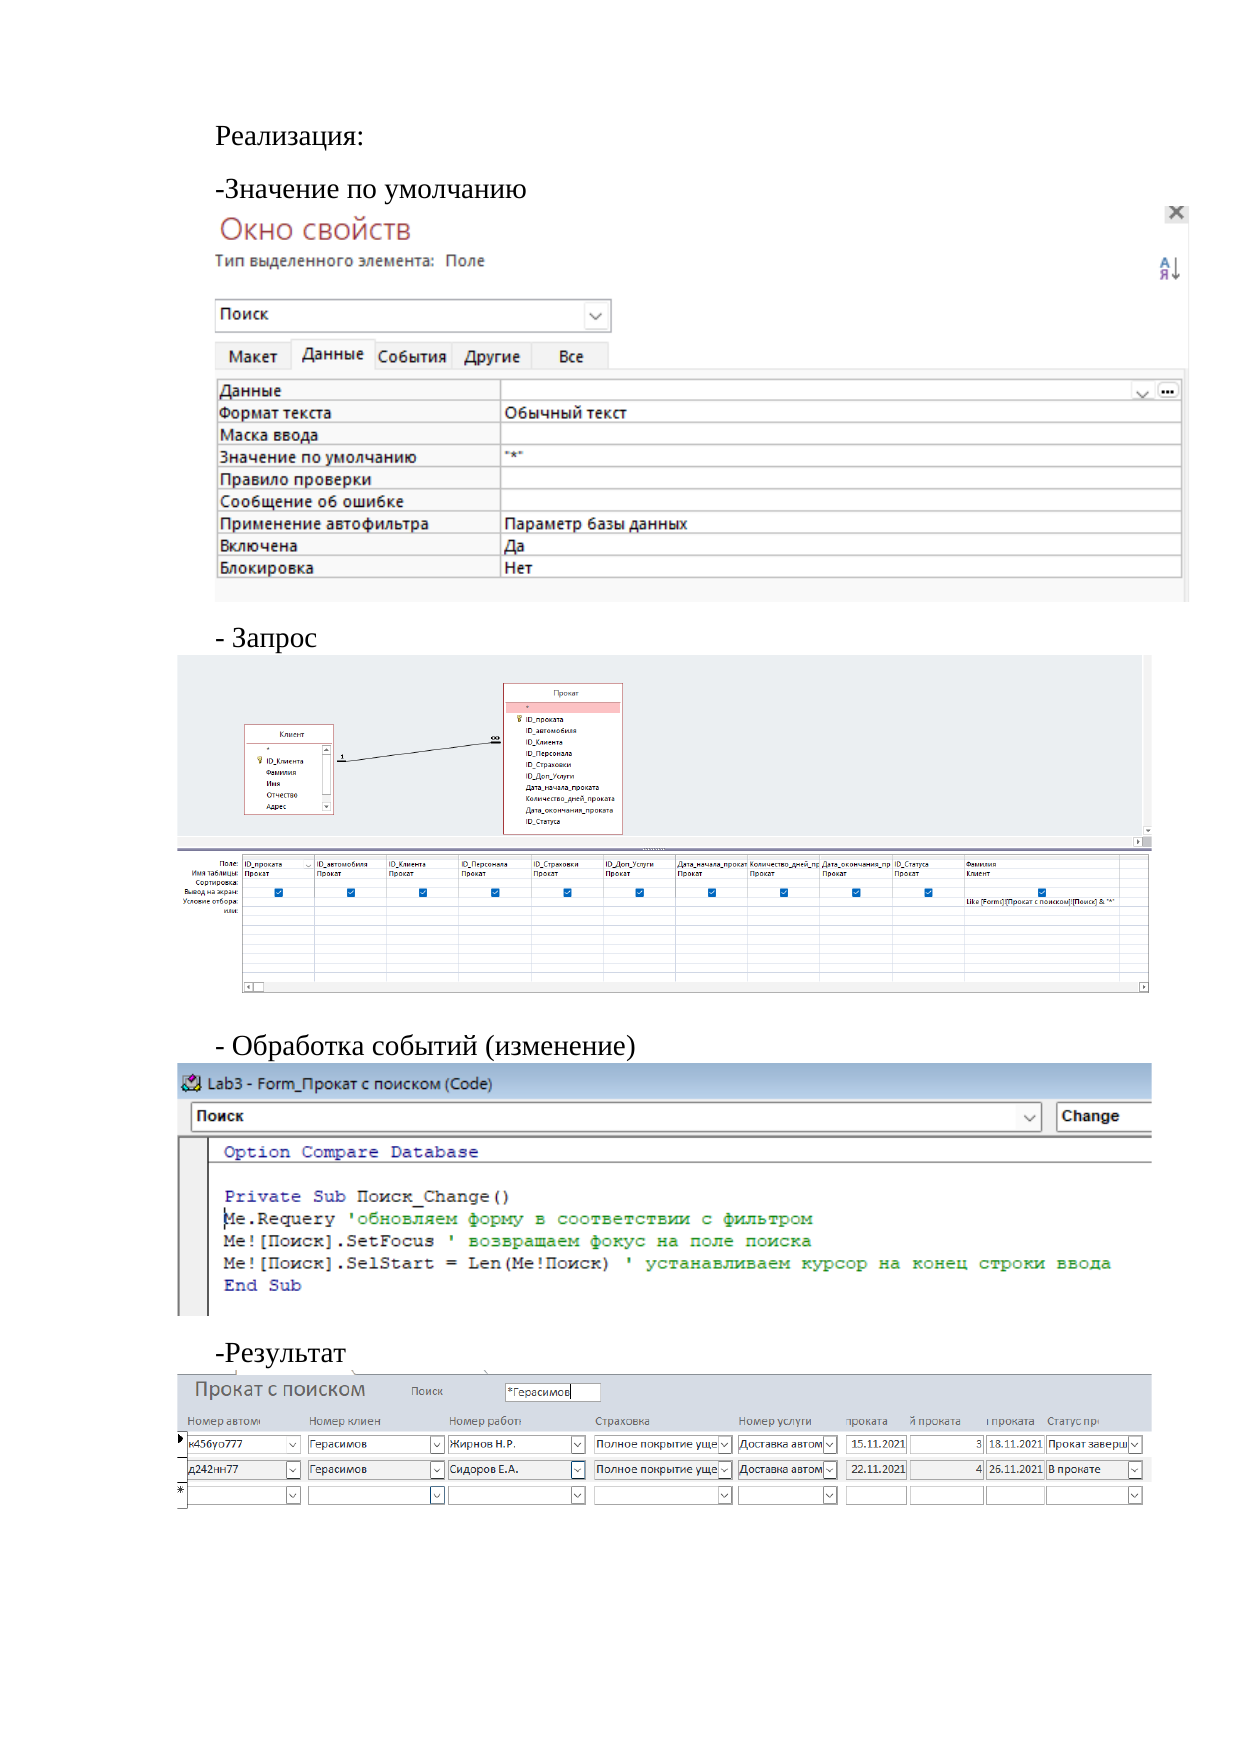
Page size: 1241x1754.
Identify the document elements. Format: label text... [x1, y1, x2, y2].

picture [177, 1370, 1152, 1542]
text - Запрос [177, 620, 1152, 655]
picture [177, 1063, 1152, 1316]
text - Обработка событий (изменение) [177, 1028, 1152, 1063]
text -Значение по умолчанию [215, 171, 1152, 206]
text Реализация: [215, 118, 1152, 152]
picture [177, 655, 1152, 1009]
picture [214, 206, 1190, 602]
text -Результат [177, 1335, 1152, 1370]
